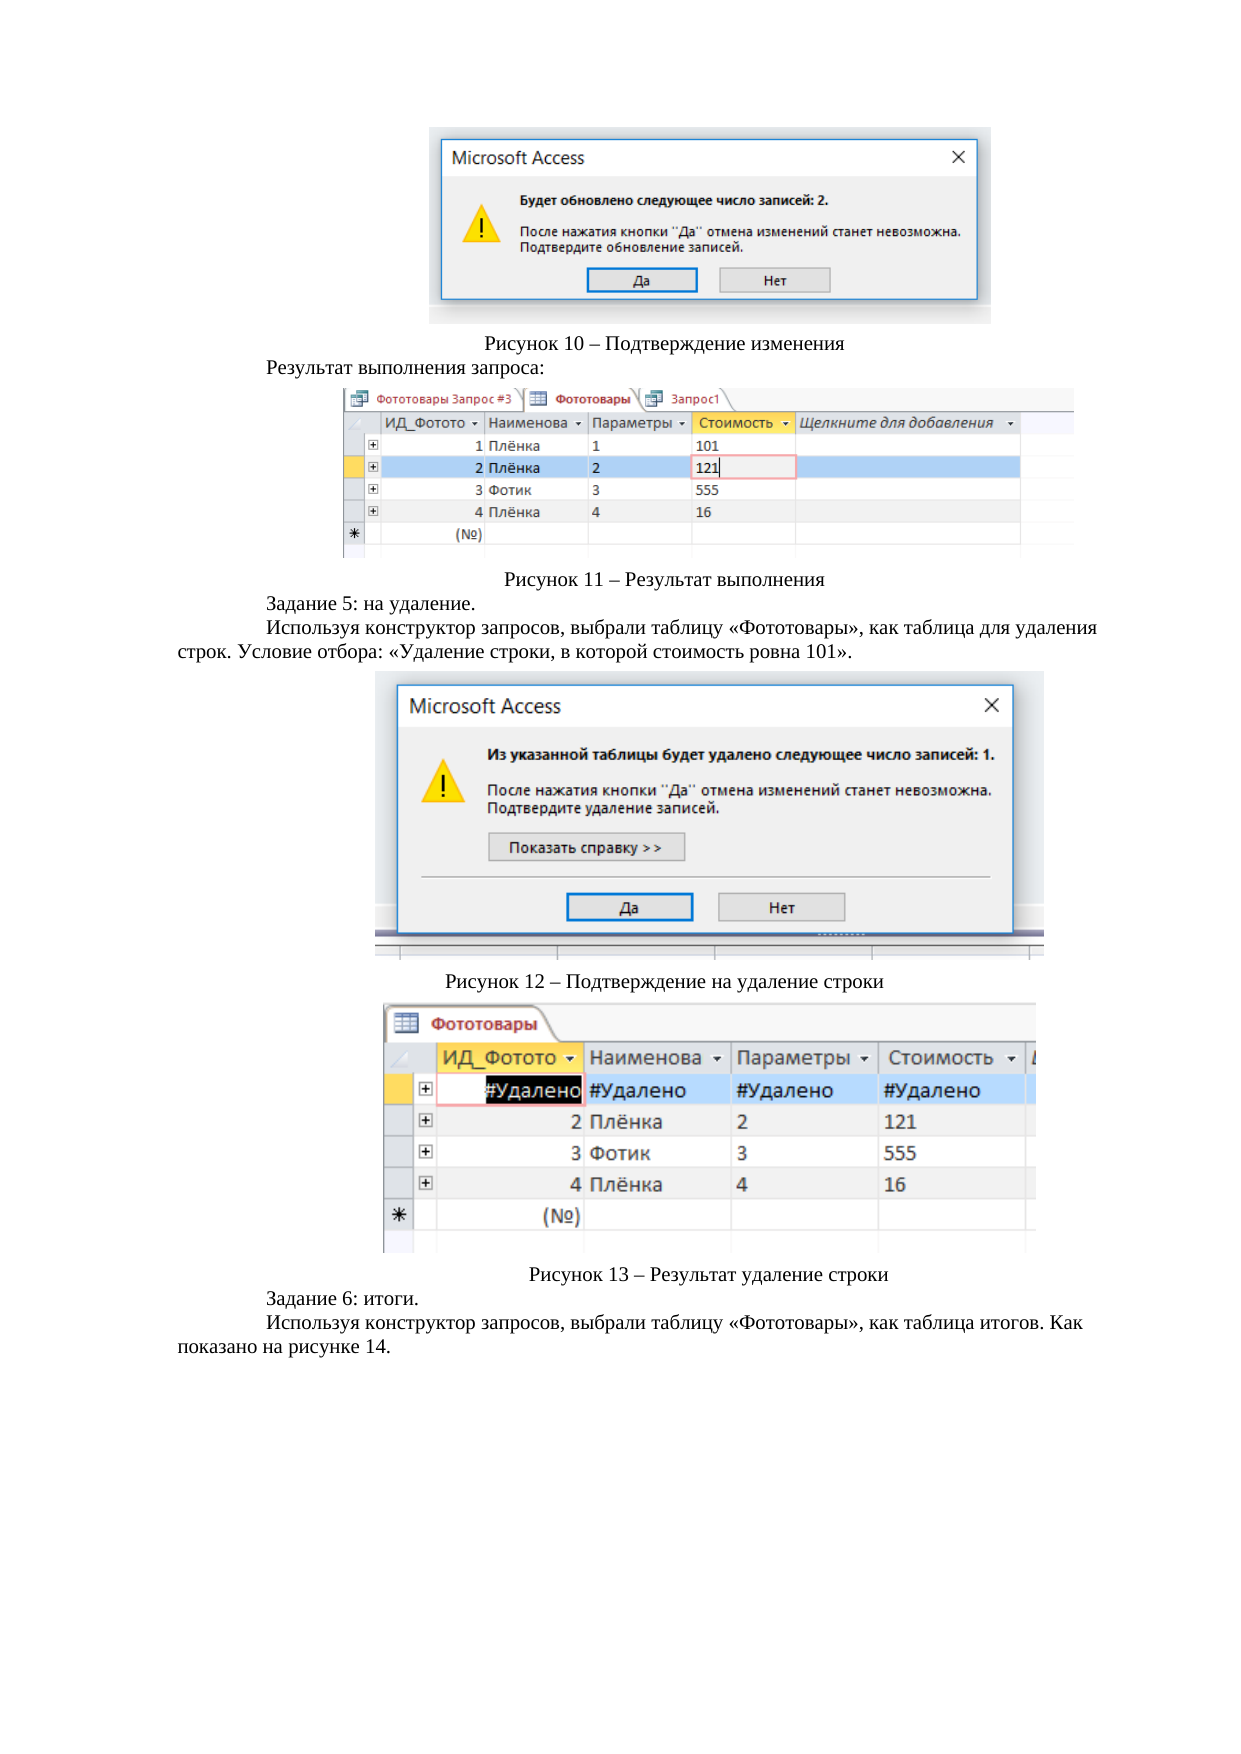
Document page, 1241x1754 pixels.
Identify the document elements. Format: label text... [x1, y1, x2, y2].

picture [383, 1002, 1036, 1253]
picture [375, 671, 1044, 960]
text Результат выполнения запроса: [177, 355, 1152, 379]
text Задание 5: на удаление. [177, 591, 1152, 614]
picture [429, 127, 991, 324]
text Задание 6: итоги. [177, 1286, 1152, 1310]
text Рисунок 13 – Результат удаление строки [177, 1262, 1152, 1286]
text Используя конструктор запросов, выбрали таблицу «Фототовары», как таблица итогов. Как показано на рисунке 14. [177, 1310, 1152, 1358]
text Используя конструктор запросов, выбрали таблицу «Фототовары», как таблица для удаления строк. Условие отбора: «Удаление строки, в которой стоимость ровна 101». [177, 614, 1152, 663]
picture [343, 388, 1074, 558]
